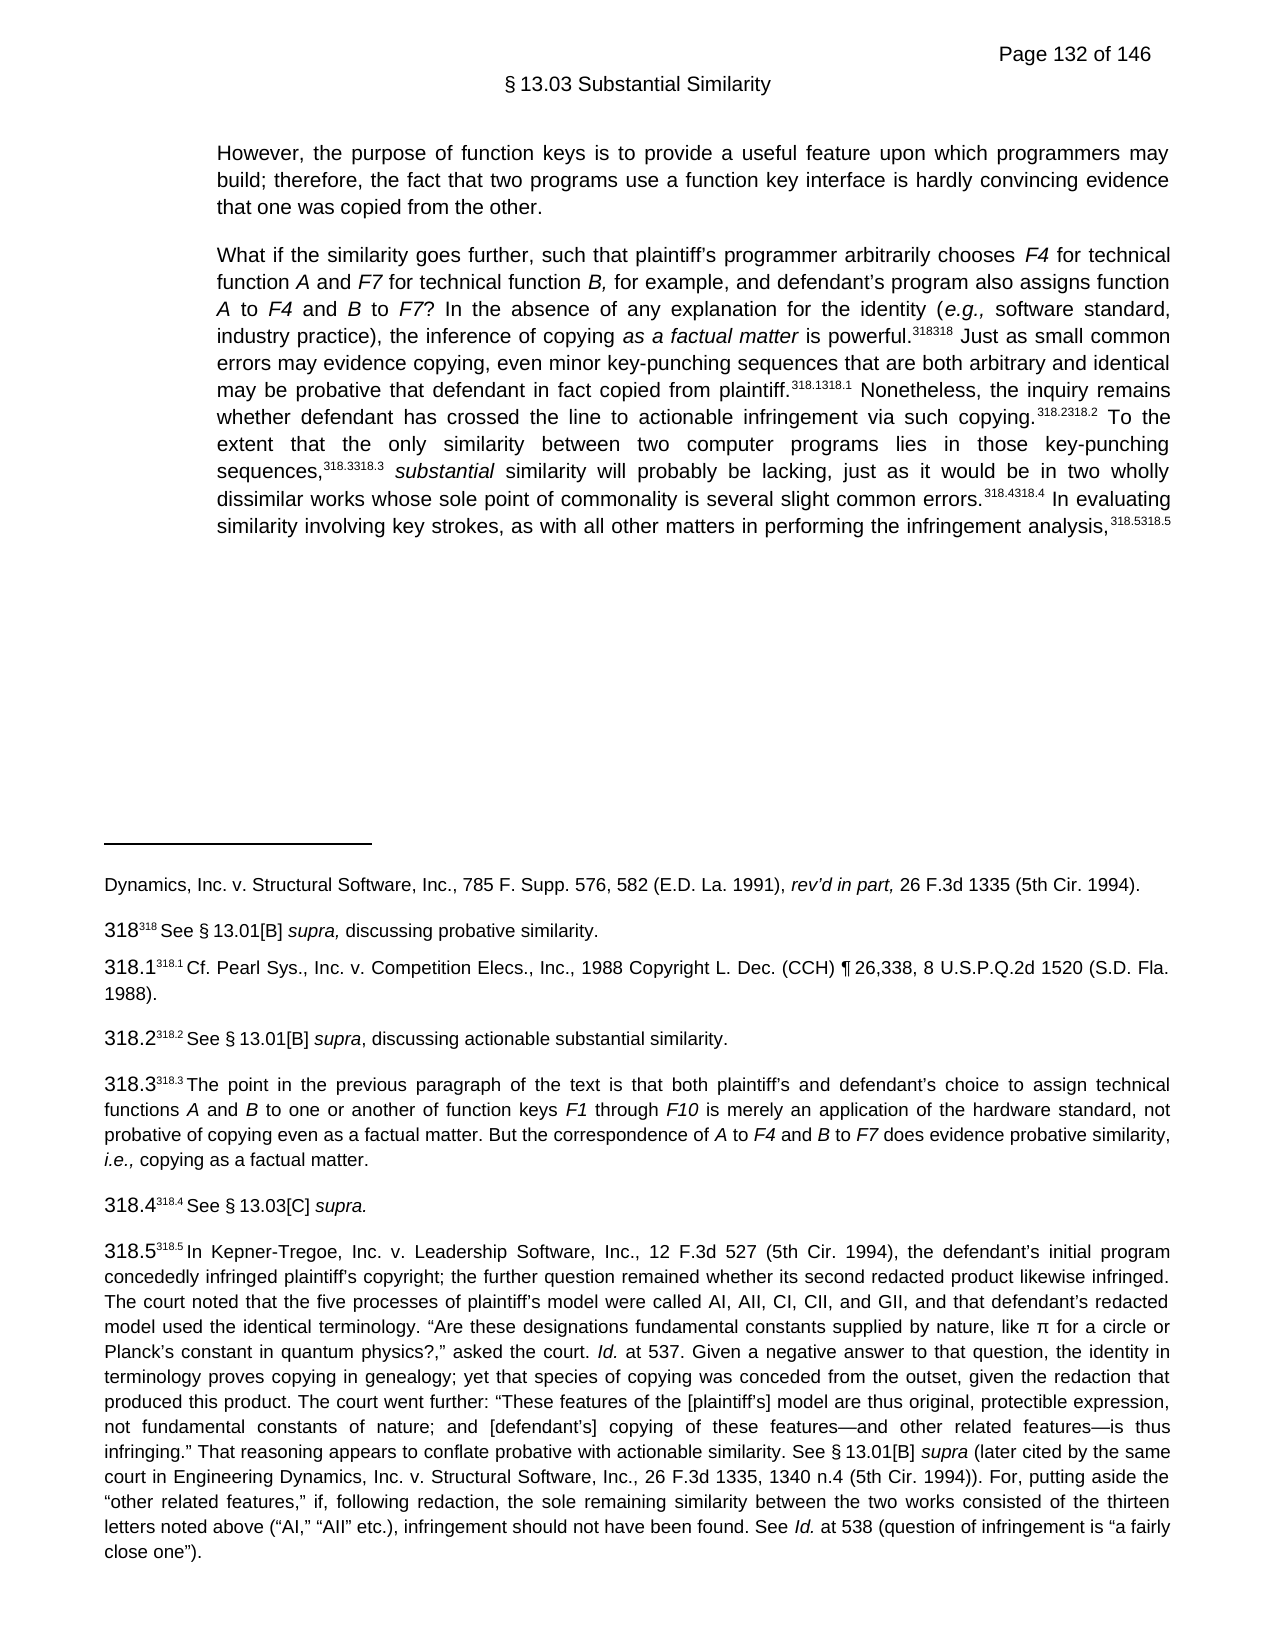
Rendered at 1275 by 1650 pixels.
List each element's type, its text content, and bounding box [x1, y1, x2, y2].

text Further, the constraints imposed by computer hardware extend beyond the specific code required to access certain functions. Many higher level elements of a program’s design that might appear to be a product of programmer choice also are in fact dictated by the computer’s features or limitations. For instance, the IBM PC contains ten or twelve function keys that can be programmed to perform numerous functions within a particular program. In many programs, these keys are used in lieu of a menu316 to permit the user to select among various program functions or options. At first blush, the programmer’s choice between use of menus or function keys would seem to embody the sort of choice in designing the program’s user interface that some courts have found protectible by copyright.317 However, the purpose of function keys is to provide a useful feature upon which programmers may build; therefore, the fact that two programs use a function key interface is hardly convincing evidence that one was copied from the other. [217, 137, 1171, 219]
text What if the similarity goes further, such that plaintiff’s programmer arbitrarily chooses F4 for technical function A and F7 for technical function B, for example, and defendant’s program also assigns function A to F4 and B to F7? In the absence of any explanation for the identity (e.g., software standard, industry practice), the inference of copying as a factual matter is powerful.318 Just as small common errors may evidence copying, even minor key-punching sequences that are both arbitrary and identical may be probative that defendant in fact copied from plaintiff.318.1 Nonetheless, the inquiry remains whether defendant has crossed the line to actionable infringement via such copying.318.2 To the extent that the only similarity between two computer programs lies in those key-punching sequences,318.3 substantial similarity will probably be lacking, just as it would be in two wholly dissimilar works whose sole point of commonality is several slight common errors.318.4 In evaluating similarity involving key strokes, as with all other matters in performing the infringement analysis,318.5 this basic distinction between factual and legal copying must be borne in mind.318.6 In the context of programming practices, the question of similarity in keystroke sequence is addressed below.318.7 [217, 239, 1171, 564]
